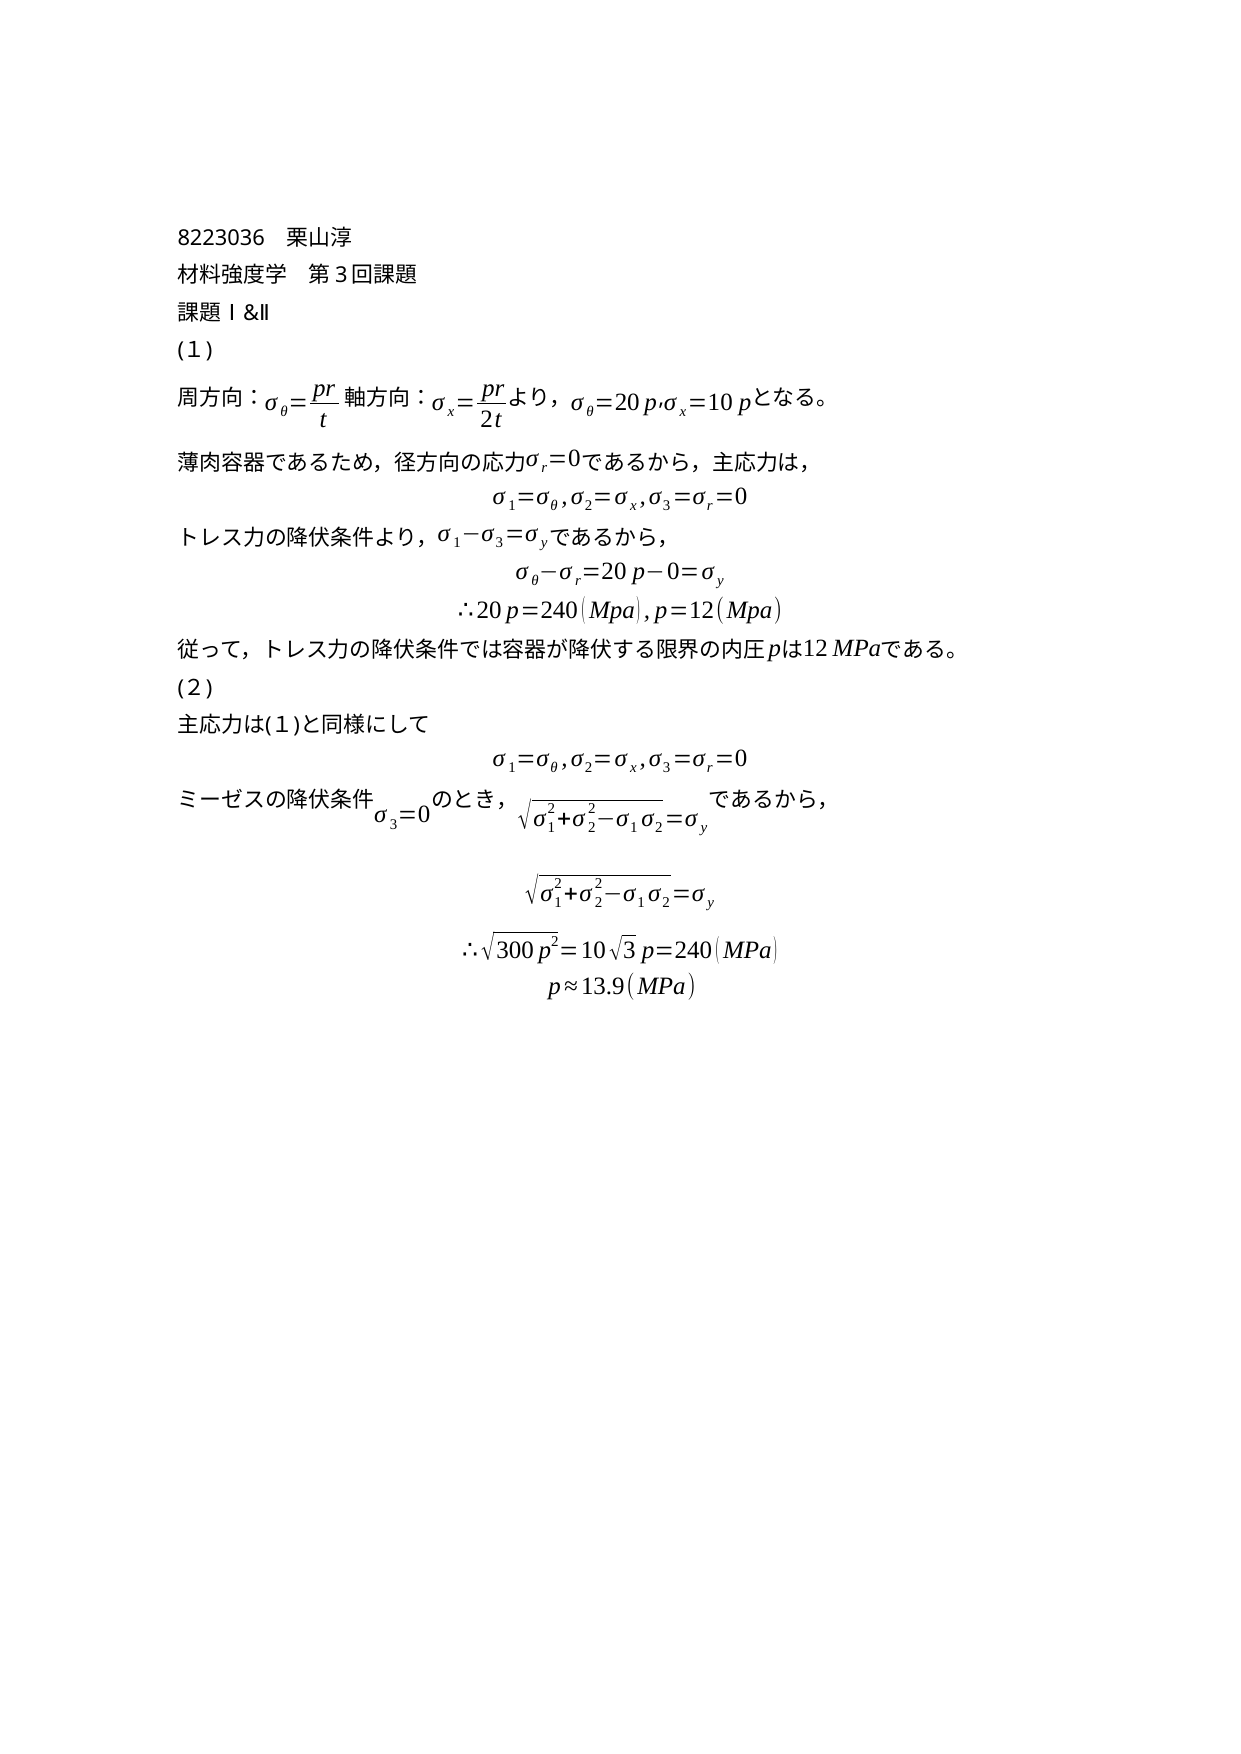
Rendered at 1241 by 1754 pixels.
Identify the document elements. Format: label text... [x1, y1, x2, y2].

text 材料強度学 第3回課題 [177, 254, 1063, 292]
text 従って，トレス力の降伏条件では容器が降伏する限界の内圧はである。 [177, 629, 1063, 667]
text 周方向： 軸方向：より，,となる。 [177, 367, 1063, 442]
text 課題Ⅰ&Ⅱ [177, 292, 1063, 329]
text 主応力は(１)と同様にして [177, 704, 1063, 742]
text ミーゼスの降伏条件のとき，であるから， [177, 779, 1063, 854]
text トレス力の降伏条件より，であるから， [177, 517, 1063, 554]
text 薄肉容器であるため，径方向の応力であるから，主応力は， [177, 442, 1063, 479]
text (２) [177, 667, 1063, 704]
text 8223036 栗山淳 [177, 217, 1063, 254]
text (１) [177, 329, 1063, 367]
